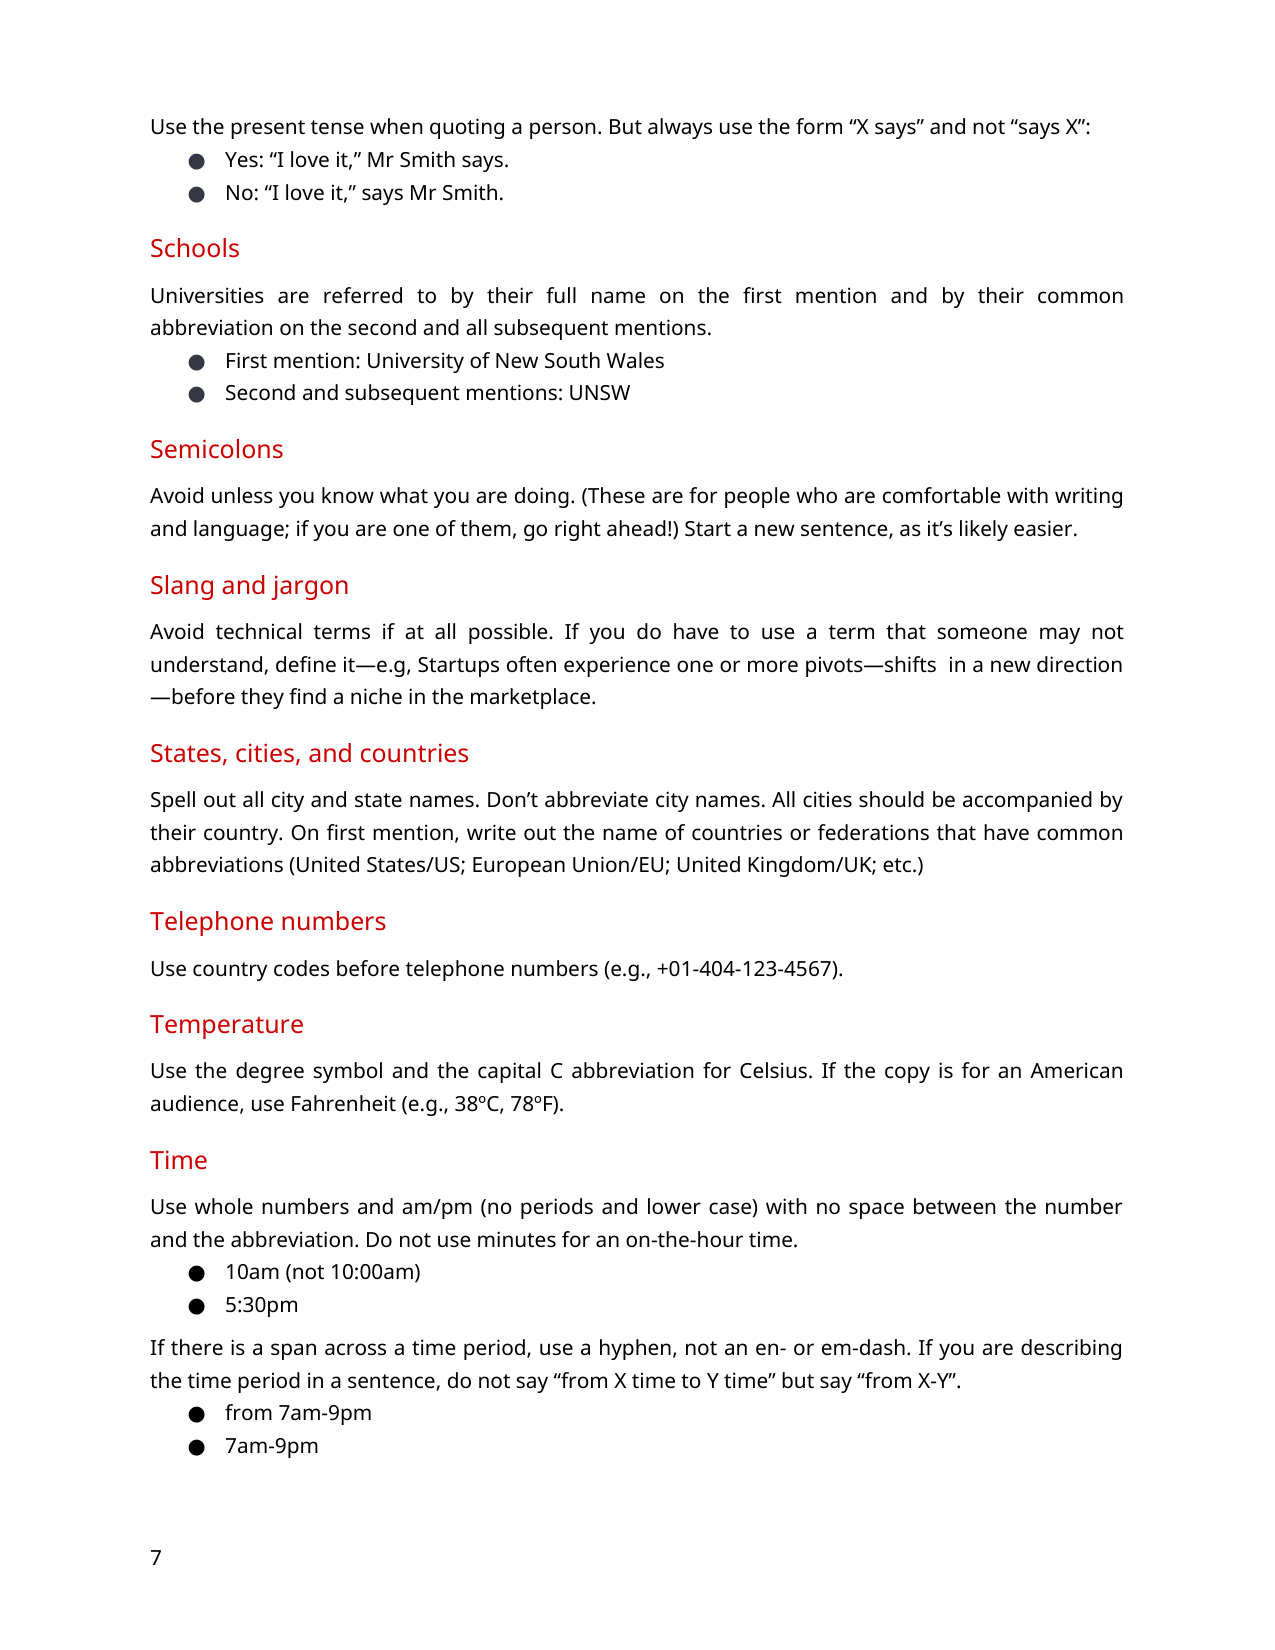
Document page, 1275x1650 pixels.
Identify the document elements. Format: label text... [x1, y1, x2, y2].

subtitle Telephone numbers [150, 904, 1125, 938]
text Use the degree symbol and the capital C abbreviation for Celsius. If the copy is for an American audience, use Fahrenheit (e.g., 38ºC, 78ºF). [150, 1057, 1125, 1118]
list 10am (not 10:00am) [187, 1257, 1125, 1286]
text Use the present tense when quoting a person. But always use the form “X says” and not “says X”: [150, 112, 1125, 141]
list Yes: “I love it,” Mr Smith says. [187, 145, 1125, 173]
subtitle Semicolons [150, 432, 1125, 466]
text Use country codes before telephone numbers (e.g., +01-404-123-4567). [150, 954, 1125, 982]
list No: “I love it,” says Mr Smith. [187, 178, 1125, 206]
list 5:30pm [187, 1290, 1125, 1318]
text Use whole numbers and am/pm (no periods and lower case) with no space between the number and the abbreviation. Do not use minutes for an on-the-hour time. [150, 1192, 1125, 1253]
subtitle Temperature [150, 1007, 1125, 1041]
list First mention: University of New South Wales [187, 346, 1125, 374]
list Second and subsequent mentions: UNSW [187, 378, 1125, 407]
text Avoid unless you know what you are doing. (These are for people who are comfortable with writing and language; if you are one of them, go right ahead!) Start a new sentence, as it’s likely easier. [150, 482, 1125, 543]
list from 7am-9pm [187, 1398, 1125, 1427]
subtitle Schools [150, 231, 1125, 265]
subtitle Time [150, 1143, 1125, 1177]
subtitle Slang and jargon [150, 568, 1125, 602]
subtitle States, cities, and countries [150, 736, 1125, 770]
text Avoid technical terms if at all possible. If you do have to use a term that someone may not understand, define it—e.g, Startups often experience one or more pivots—shifts in a new direction—before they find a niche in the marketplace. [150, 617, 1125, 711]
list 7am-9pm [187, 1431, 1125, 1459]
text Spell out all city and state names. Don’t abbreviate city names. All cities should be accompanied by their country. On first mention, write out the name of countries or federations that have common abbreviations (United States/US; European Union/EU; United Kingdom/UK; etc.) [150, 785, 1125, 879]
text Universities are referred to by their full name on the first mention and by their common abbreviation on the second and all subsequent mentions. [150, 281, 1125, 342]
text If there is a span across a time period, use a hyphen, not an en- or em-dash. If you are describing the time period in a sentence, do not say “from X time to Y time” but say “from X-Y”. [150, 1333, 1125, 1394]
